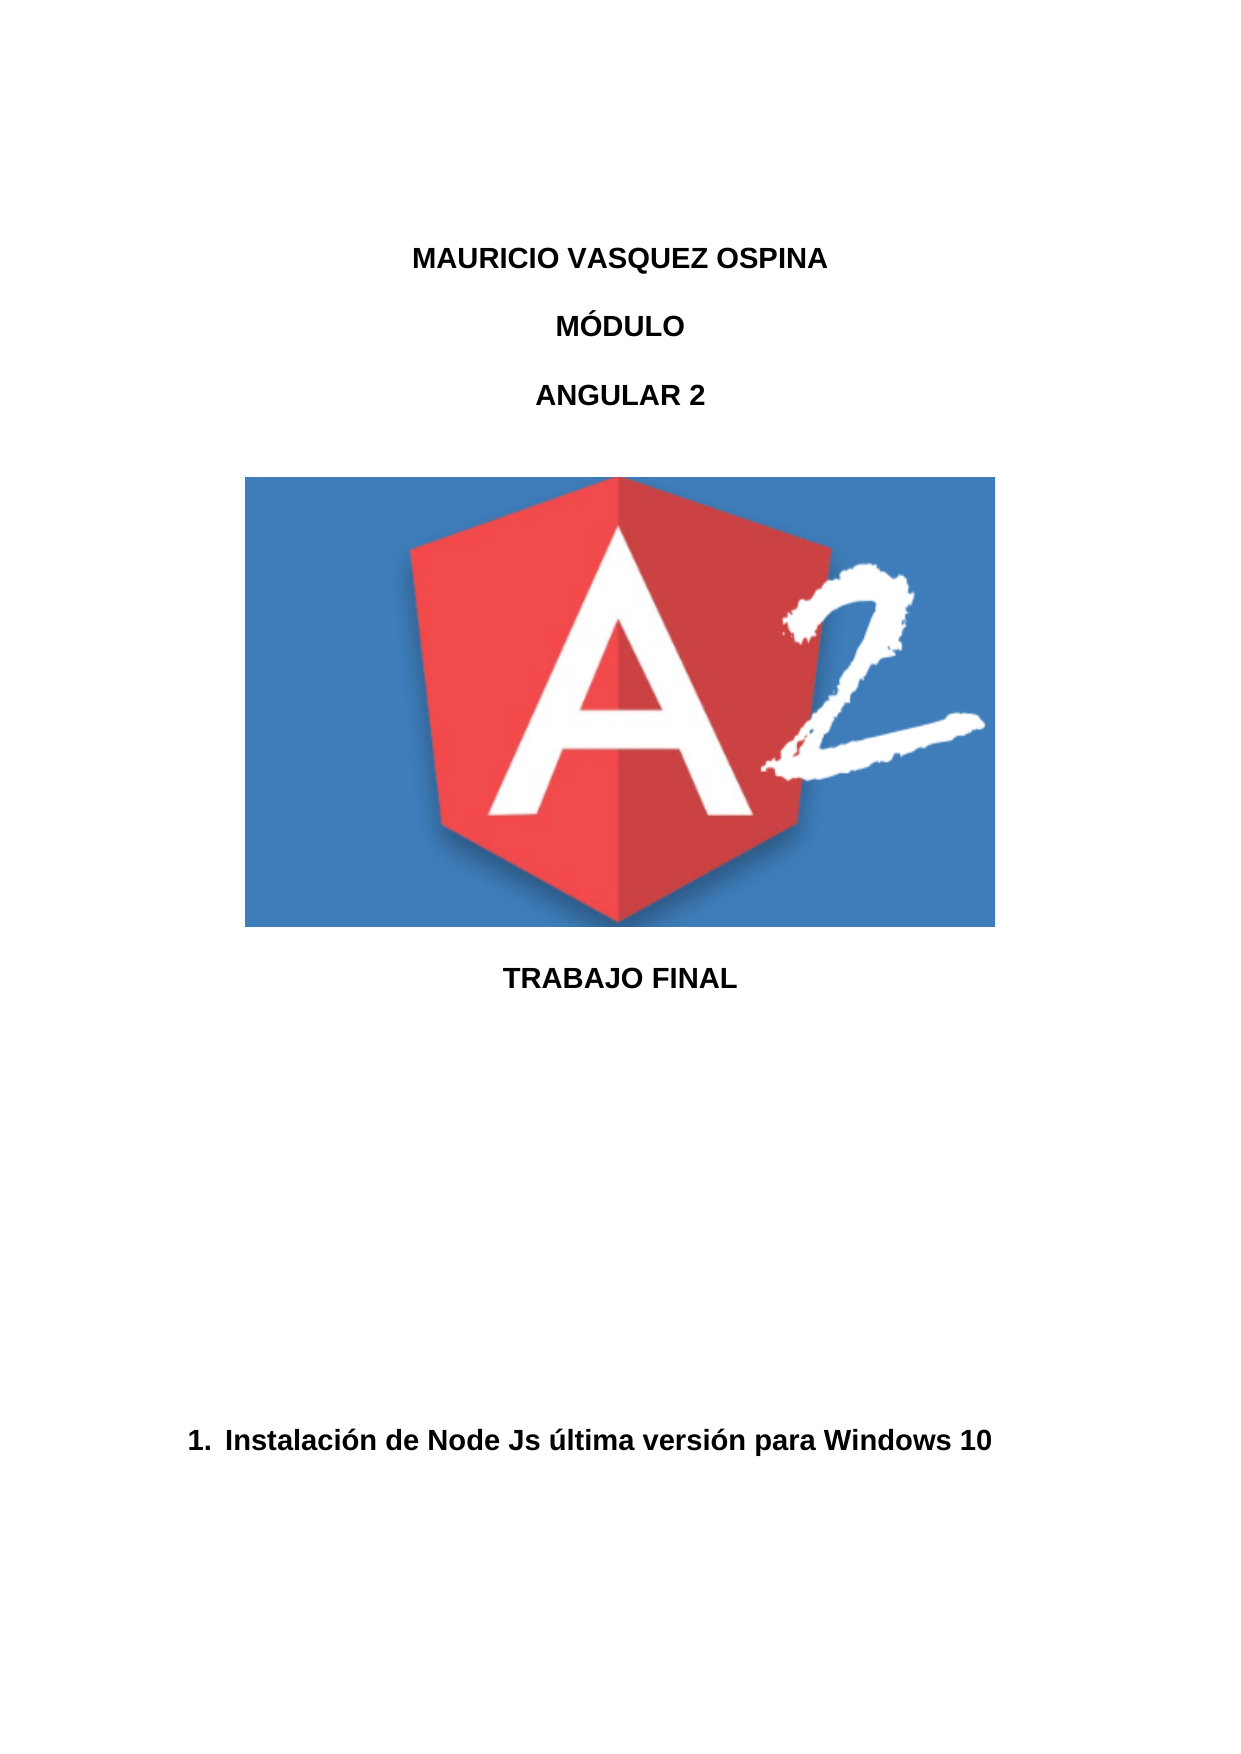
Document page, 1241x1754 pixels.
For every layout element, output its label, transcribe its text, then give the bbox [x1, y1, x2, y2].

text MÓDULO [150, 309, 1090, 343]
list Instalación de Node Js última versión para Windows 10 [187, 1423, 1090, 1456]
text TRABAJO FINAL [150, 961, 1090, 995]
picture [245, 477, 995, 927]
text MAURICIO VASQUEZ OSPINA [150, 241, 1090, 274]
text ANGULAR 2 [150, 378, 1090, 412]
